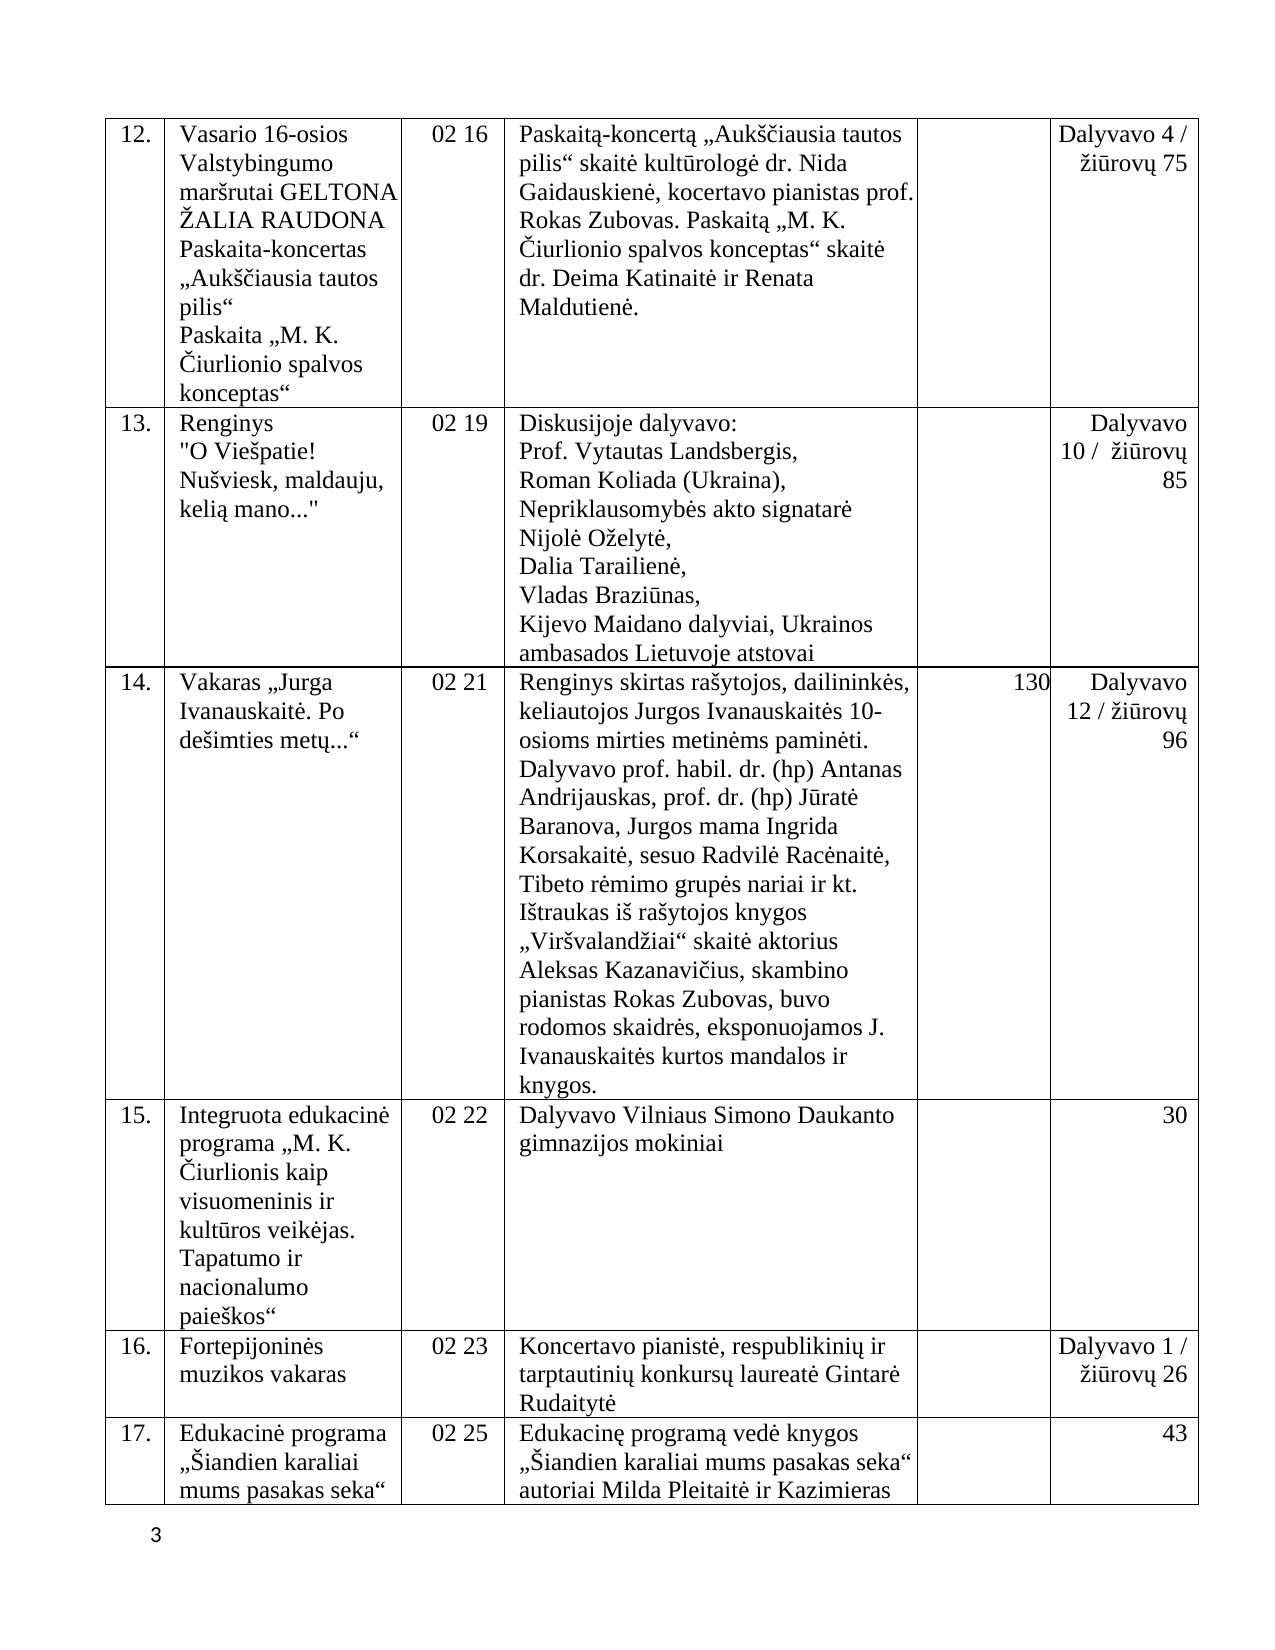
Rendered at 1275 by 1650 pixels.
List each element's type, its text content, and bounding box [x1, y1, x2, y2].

table_cell Renginys skirtas rašytojos, dailininkės, keliautojos Jurgos Ivanauskaitės 10-osioms mirties metinėms paminėti. Dalyvavo prof. habil. dr. (hp) Antanas Andrijauskas, prof. dr. (hp) Jūratė Baranova, Jurgos mama Ingrida Korsakaitė, sesuo Radvilė Racėnaitė, Tibeto rėmimo grupės nariai ir kt. Ištraukas iš rašytojos knygos „Viršvalandžiai“ skaitė aktorius Aleksas Kazanavičius, skambino pianistas Rokas Zubovas, buvo rodomos skaidrės, eksponuojamos J. Ivanauskaitės kurtos mandalos ir knygos. [505, 668, 917, 1099]
table_cell Dalyvavo 10 / žiūrovų 85 [1051, 408, 1198, 666]
table_cell [918, 1418, 1050, 1504]
table_cell Koncertavo pianistė, respublikinių ir tarptautinių konkursų laureatė Gintarė Rudaitytė [505, 1331, 917, 1417]
table_cell Dalyvavo 4 / žiūrovų 75 [1051, 119, 1198, 407]
table_cell 02 21 [402, 668, 504, 1099]
table_cell [918, 1331, 1050, 1417]
table_cell [918, 408, 1050, 666]
table_cell Renginys "O Viešpatie! Nušviesk, maldauju, kelią mano..." [165, 408, 401, 666]
table_cell 02 23 [402, 1331, 504, 1417]
table_cell [918, 119, 1050, 407]
table_cell Vasario 16-osios Valstybingumo maršrutai GELTONA ŽALIA RAUDONA Paskaita-koncertas „Aukščiausia tautos pilis“ Paskaita „M. K. Čiurlionio spalvos konceptas“ [165, 119, 401, 407]
table_cell [106, 1100, 164, 1330]
table_cell 02 19 [402, 408, 504, 666]
table_cell 02 25 [402, 1418, 504, 1504]
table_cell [165, 1418, 401, 1504]
table_cell 02 22 [402, 1100, 504, 1330]
table_cell Vakaras „Jurga Ivanauskaitė. Po dešimties metų...“ [165, 668, 401, 1099]
table_cell Paskaitą-koncertą „Aukščiausia tautos pilis“ skaitė kultūrologė dr. Nida Gaidauskienė, kocertavo pianistas prof. Rokas Zubovas. Paskaitą „M. K. Čiurlionio spalvos konceptas“ skaitė dr. Deima Katinaitė ir Renata Maldutienė. [505, 119, 917, 407]
table_cell Fortepijoninės muzikos vakaras [165, 1331, 401, 1417]
table_cell [106, 119, 164, 407]
table_cell [106, 668, 164, 1099]
table_cell [106, 1418, 164, 1504]
table_cell [918, 1100, 1050, 1330]
table_cell [106, 408, 164, 666]
table_cell 02 16 [402, 119, 504, 407]
table_cell Dalyvavo 12 / žiūrovų 96 [1051, 668, 1198, 1099]
table_cell 30 [1051, 1100, 1198, 1330]
table_cell Integruota edukacinė programa „M. K. Čiurlionis kaip visuomeninis ir kultūros veikėjas. Tapatumo ir nacionalumo paieškos“ [165, 1100, 401, 1330]
table_cell 43 [1051, 1418, 1198, 1504]
table_cell Dalyvavo Vilniaus Simono Daukanto gimnazijos mokiniai [505, 1100, 917, 1330]
table_cell [106, 1331, 164, 1417]
table_cell Diskusijoje dalyvavo: Prof. Vytautas Landsbergis, Roman Koliada (Ukraina), Nepriklausomybės akto signatarė Nijolė Oželytė, Dalia Tarailienė, Vladas Braziūnas, Kijevo Maidano dalyviai, Ukrainos ambasados Lietuvoje atstovai [505, 408, 917, 666]
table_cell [505, 1418, 917, 1504]
table_cell Dalyvavo 1 / žiūrovų 26 [1051, 1331, 1198, 1417]
table_cell 130 [918, 668, 1050, 1099]
